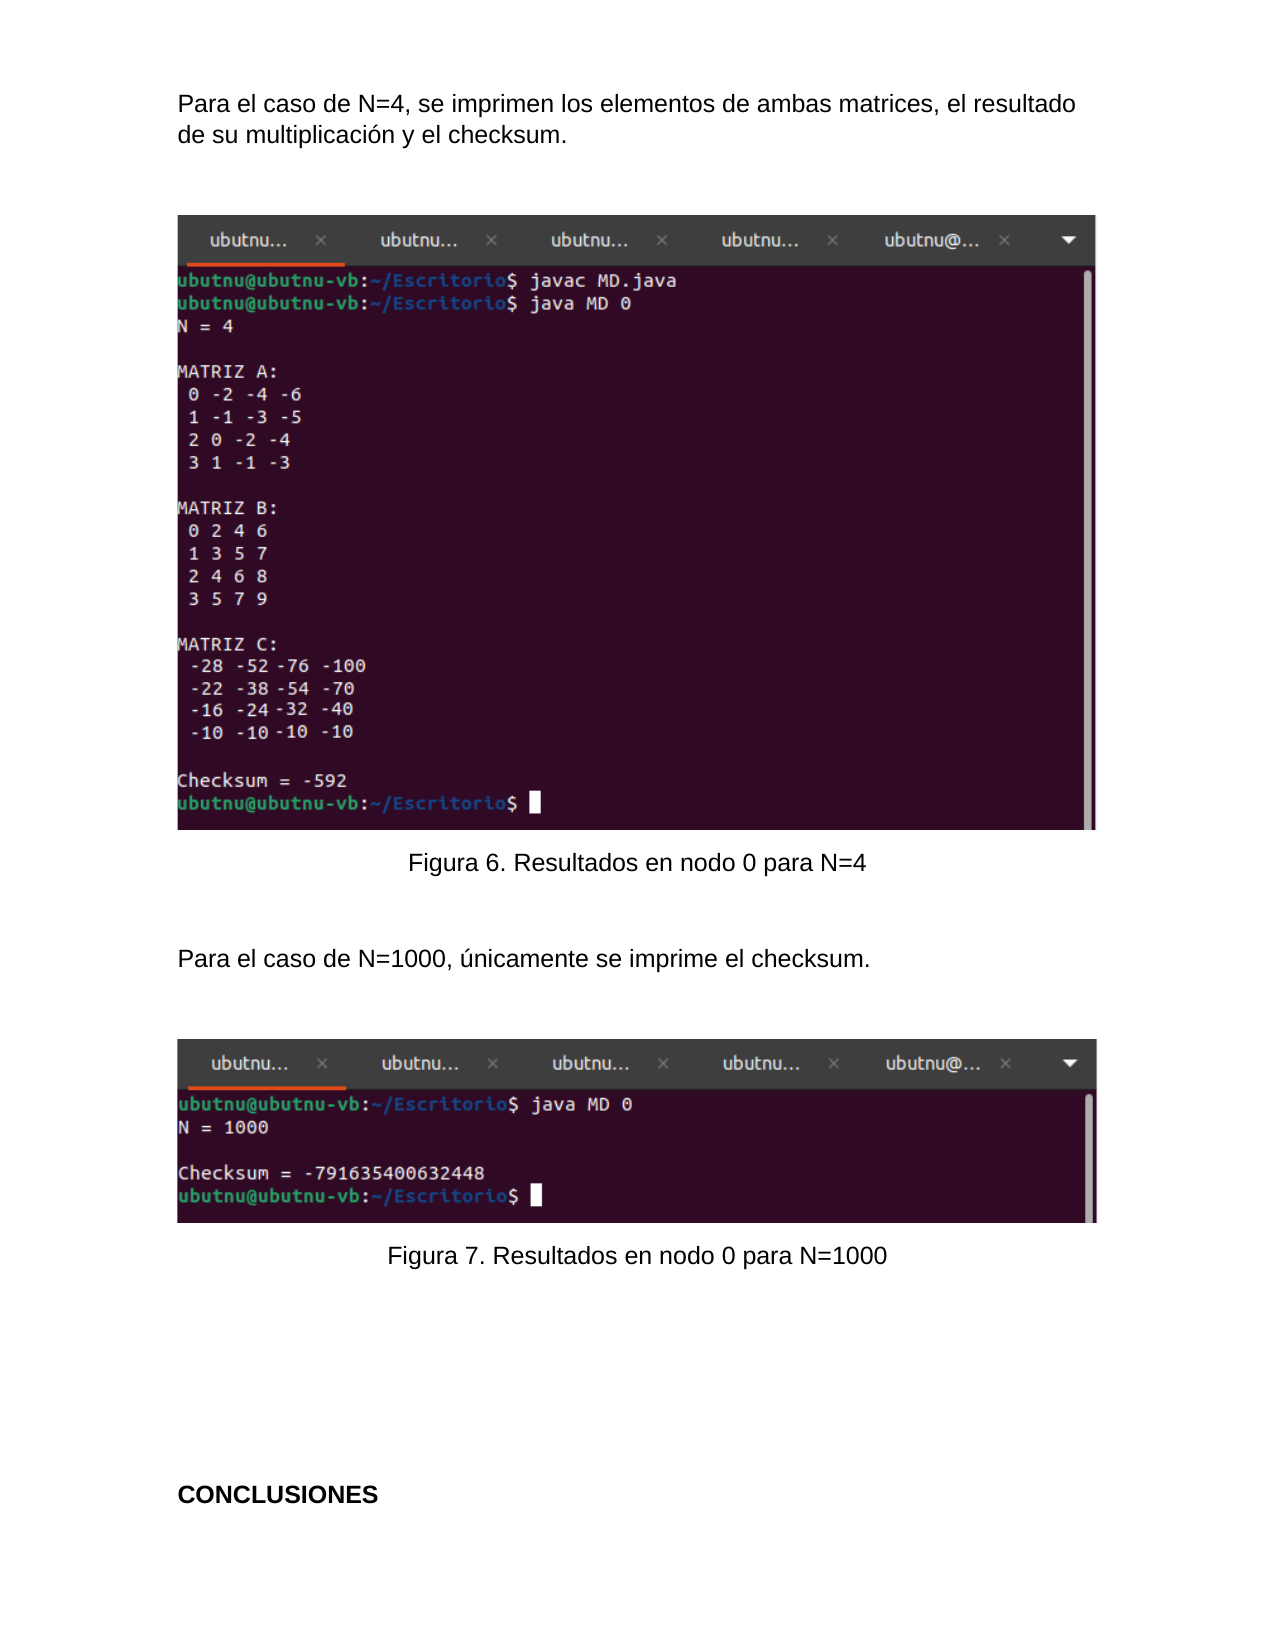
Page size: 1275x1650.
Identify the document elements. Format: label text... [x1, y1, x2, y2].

text CONCLUSIONES [177, 1479, 1098, 1508]
text Para el caso de N=1000, únicamente se imprime el checksum. [177, 944, 1098, 972]
picture [177, 215, 1098, 830]
text Figura 7. Resultados en nodo 0 para N=1000 [177, 1241, 1098, 1270]
picture [177, 1039, 1098, 1223]
text Figura 6. Resultados en nodo 0 para N=4 [177, 848, 1098, 877]
text Para el caso de N=4, se imprimen los elementos de ambas matrices, el resultado de su multiplicación y el checksum. [177, 89, 1098, 148]
